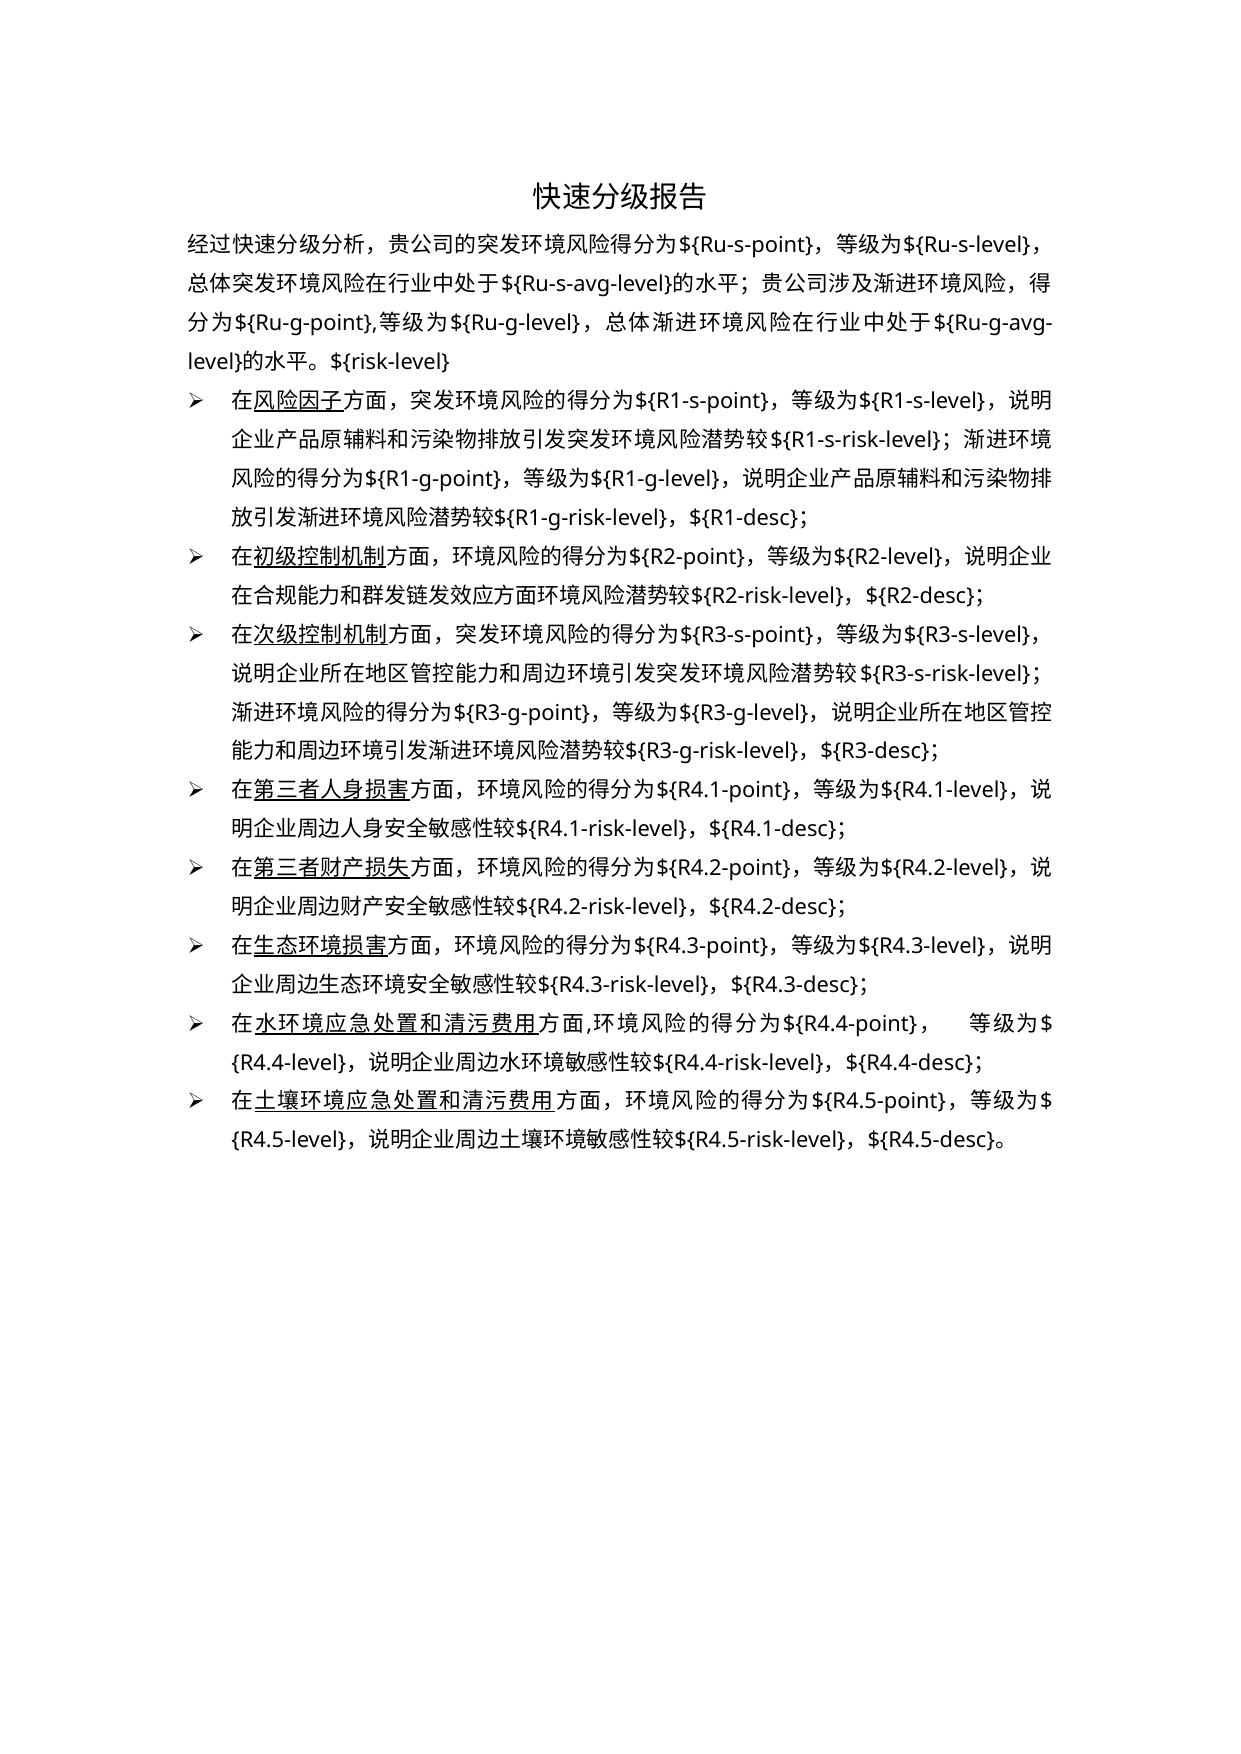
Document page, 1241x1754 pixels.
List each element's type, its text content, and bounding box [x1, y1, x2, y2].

text 快速分级报告 [187, 162, 1053, 227]
list 在土壤环境应急处置和清污费用方面，环境风险的得分为${R4.5-point}，等级为${R4.5-level}，说明企业周边土壤环境敏感性较${R4.5-risk-level}，${R4.5-desc}。 [187, 1083, 1053, 1155]
list 在第三者财产损失方面，环境风险的得分为${R4.2-point}，等级为${R4.2-level}，说明企业周边财产安全敏感性较${R4.2-risk-level}，${R4.2-desc}； [187, 850, 1053, 921]
list 在初级控制机制方面，环境风险的得分为${R2-point}，等级为${R2-level}，说明企业在合规能力和群发链发效应方面环境风险潜势较${R2-risk-level}，${R2-desc}； [187, 538, 1053, 610]
list 在风险因子方面，突发环境风险的得分为${R1-s-point}，等级为${R1-s-level}，说明企业产品原辅料和污染物排放引发突发环境风险潜势较${R1-s-risk-level}；渐进环境风险的得分为${R1-g-point}，等级为${R1-g-level}，说明企业产品原辅料和污染物排放引发渐进环境风险潜势较${R1-g-risk-level}，${R1-desc}； [187, 383, 1053, 532]
list 在第三者人身损害方面，环境风险的得分为${R4.1-point}，等级为${R4.1-level}，说明企业周边人身安全敏感性较${R4.1-risk-level}，${R4.1-desc}； [187, 772, 1053, 843]
list 在次级控制机制方面，突发环境风险的得分为${R3-s-point}，等级为${R3-s-level}，说明企业所在地区管控能力和周边环境引发突发环境风险潜势较${R3-s-risk-level}；渐进环境风险的得分为${R3-g-point}，等级为${R3-g-level}，说明企业所在地区管控能力和周边环境引发渐进环境风险潜势较${R3-g-risk-level}，${R3-desc}； [187, 616, 1053, 766]
text 经过快速分级分析，贵公司的突发环境风险得分为${Ru-s-point}，等级为${Ru-s-level}，总体突发环境风险在行业中处于${Ru-s-avg-level}的水平；贵公司涉及渐进环境风险，得分为${Ru-g-point},等级为${Ru-g-level}，总体渐进环境风险在行业中处于${Ru-g-avg-level}的水平。${risk-level} [187, 227, 1053, 376]
list 在水环境应急处置和清污费用方面,环境风险的得分为${R4.4-point}， 等级为${R4.4-level}，说明企业周边水环境敏感性较${R4.4-risk-level}，${R4.4-desc}； [187, 1005, 1053, 1077]
list 在生态环境损害方面，环境风险的得分为${R4.3-point}，等级为${R4.3-level}，说明企业周边生态环境安全敏感性较${R4.3-risk-level}，${R4.3-desc}； [187, 928, 1053, 999]
